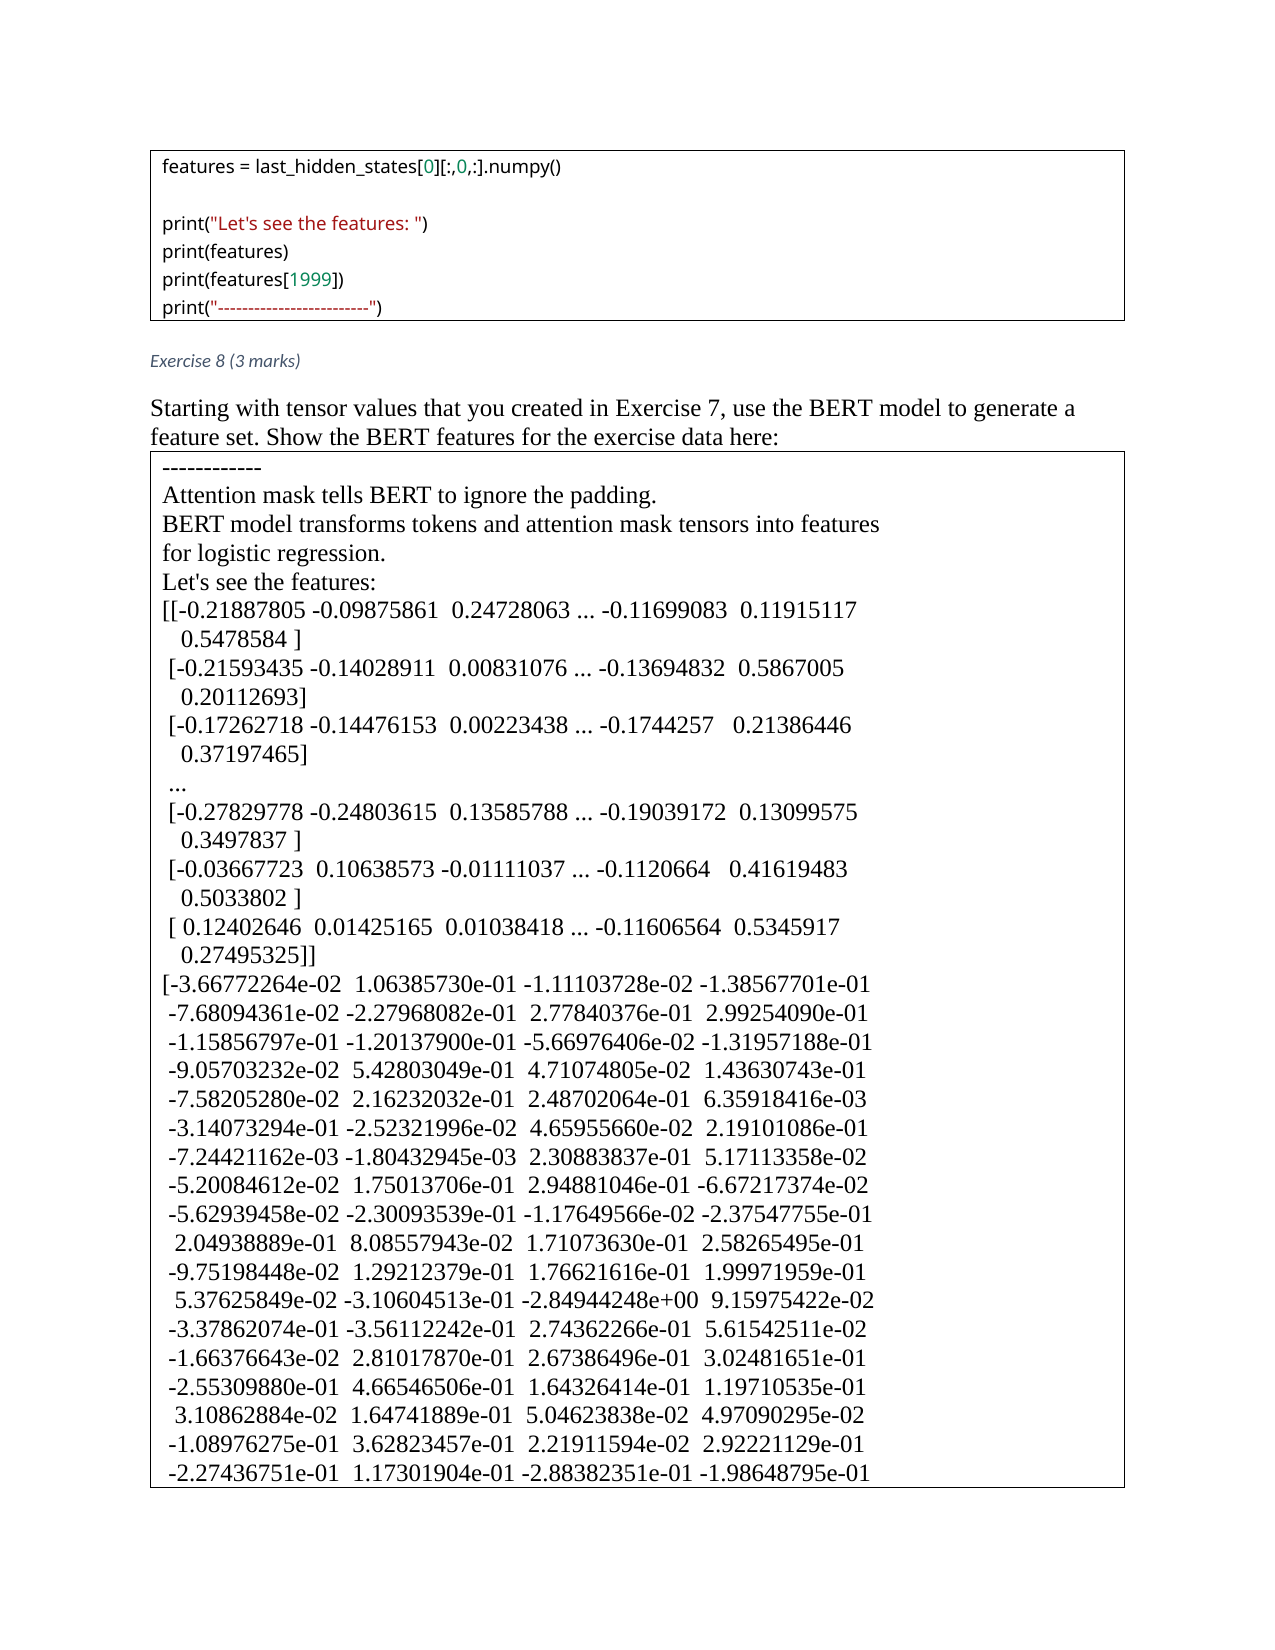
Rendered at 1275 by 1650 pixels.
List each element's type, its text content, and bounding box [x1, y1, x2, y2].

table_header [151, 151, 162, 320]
text Starting with tensor values that you created in Exercise 7, use the BERT model to generate a feature set. Show the BERT features for the exercise data here: [150, 393, 1125, 451]
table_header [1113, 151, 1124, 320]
